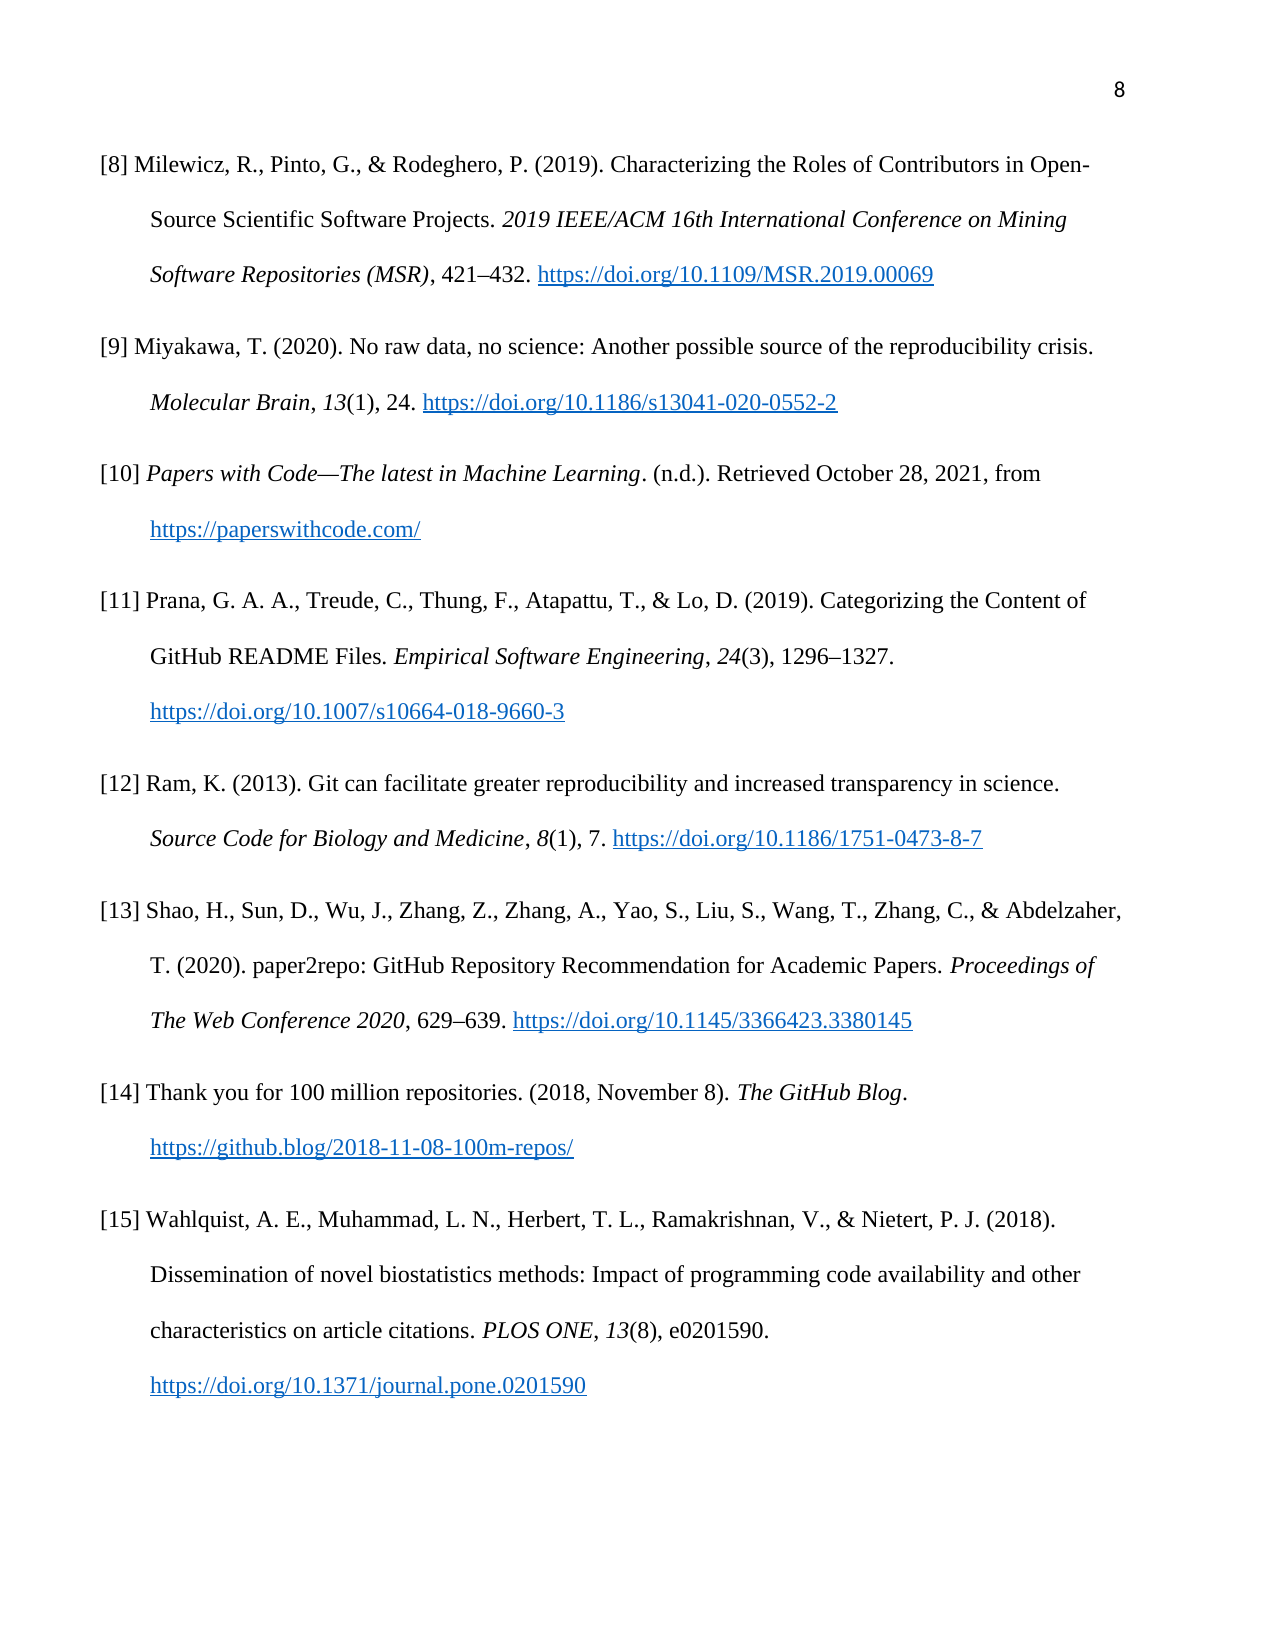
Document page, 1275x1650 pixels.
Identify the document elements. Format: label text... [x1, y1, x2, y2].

text [10] Papers with Code—The latest in Machine Learning. (n.d.). Retrieved October 28, 2021, from https://paperswithcode.com/ [100, 459, 1125, 542]
text [12] Ram, K. (2013). Git can facilitate greater reproducibility and increased transparency in science. Source Code for Biology and Medicine, 8(1), 7. https://doi.org/10.1186/1751-0473-8-7 [100, 769, 1125, 852]
text [11] Prana, G. A. A., Treude, C., Thung, F., Atapattu, T., & Lo, D. (2019). Categorizing the Content of GitHub README Files. Empirical Software Engineering, 24(3), 1296–1327. https://doi.org/10.1007/s10664-018-9660-3 [100, 586, 1125, 724]
text [9] Miyakawa, T. (2020). No raw data, no science: Another possible source of the reproducibility crisis. Molecular Brain, 13(1), 24. https://doi.org/10.1186/s13041-020-0552-2 [100, 332, 1125, 415]
text [15] Wahlquist, A. E., Muhammad, L. N., Herbert, T. L., Ramakrishnan, V., & Nietert, P. J. (2018). Dissemination of novel biostatistics methods: Impact of programming code availability and other characteristics on article citations. PLOS ONE, 13(8), e0201590. https://doi.org/10.1371/journal.pone.0201590 [100, 1205, 1125, 1398]
text [8] Milewicz, R., Pinto, G., & Rodeghero, P. (2019). Characterizing the Roles of Contributors in Open-Source Scientific Software Projects. 2019 IEEE/ACM 16th International Conference on Mining Software Repositories (MSR), 421–432. https://doi.org/10.1109/MSR.2019.00069 [100, 150, 1125, 288]
text [14] Thank you for 100 million repositories. (2018, November 8). The GitHub Blog. https://github.blog/2018-11-08-100m-repos/ [100, 1078, 1125, 1161]
text [13] Shao, H., Sun, D., Wu, J., Zhang, Z., Zhang, A., Yao, S., Liu, S., Wang, T., Zhang, C., & Abdelzaher, T. (2020). paper2repo: GitHub Repository Recommendation for Academic Papers. Proceedings of The Web Conference 2020, 629–639. https://doi.org/10.1145/3366423.3380145 [100, 896, 1125, 1034]
